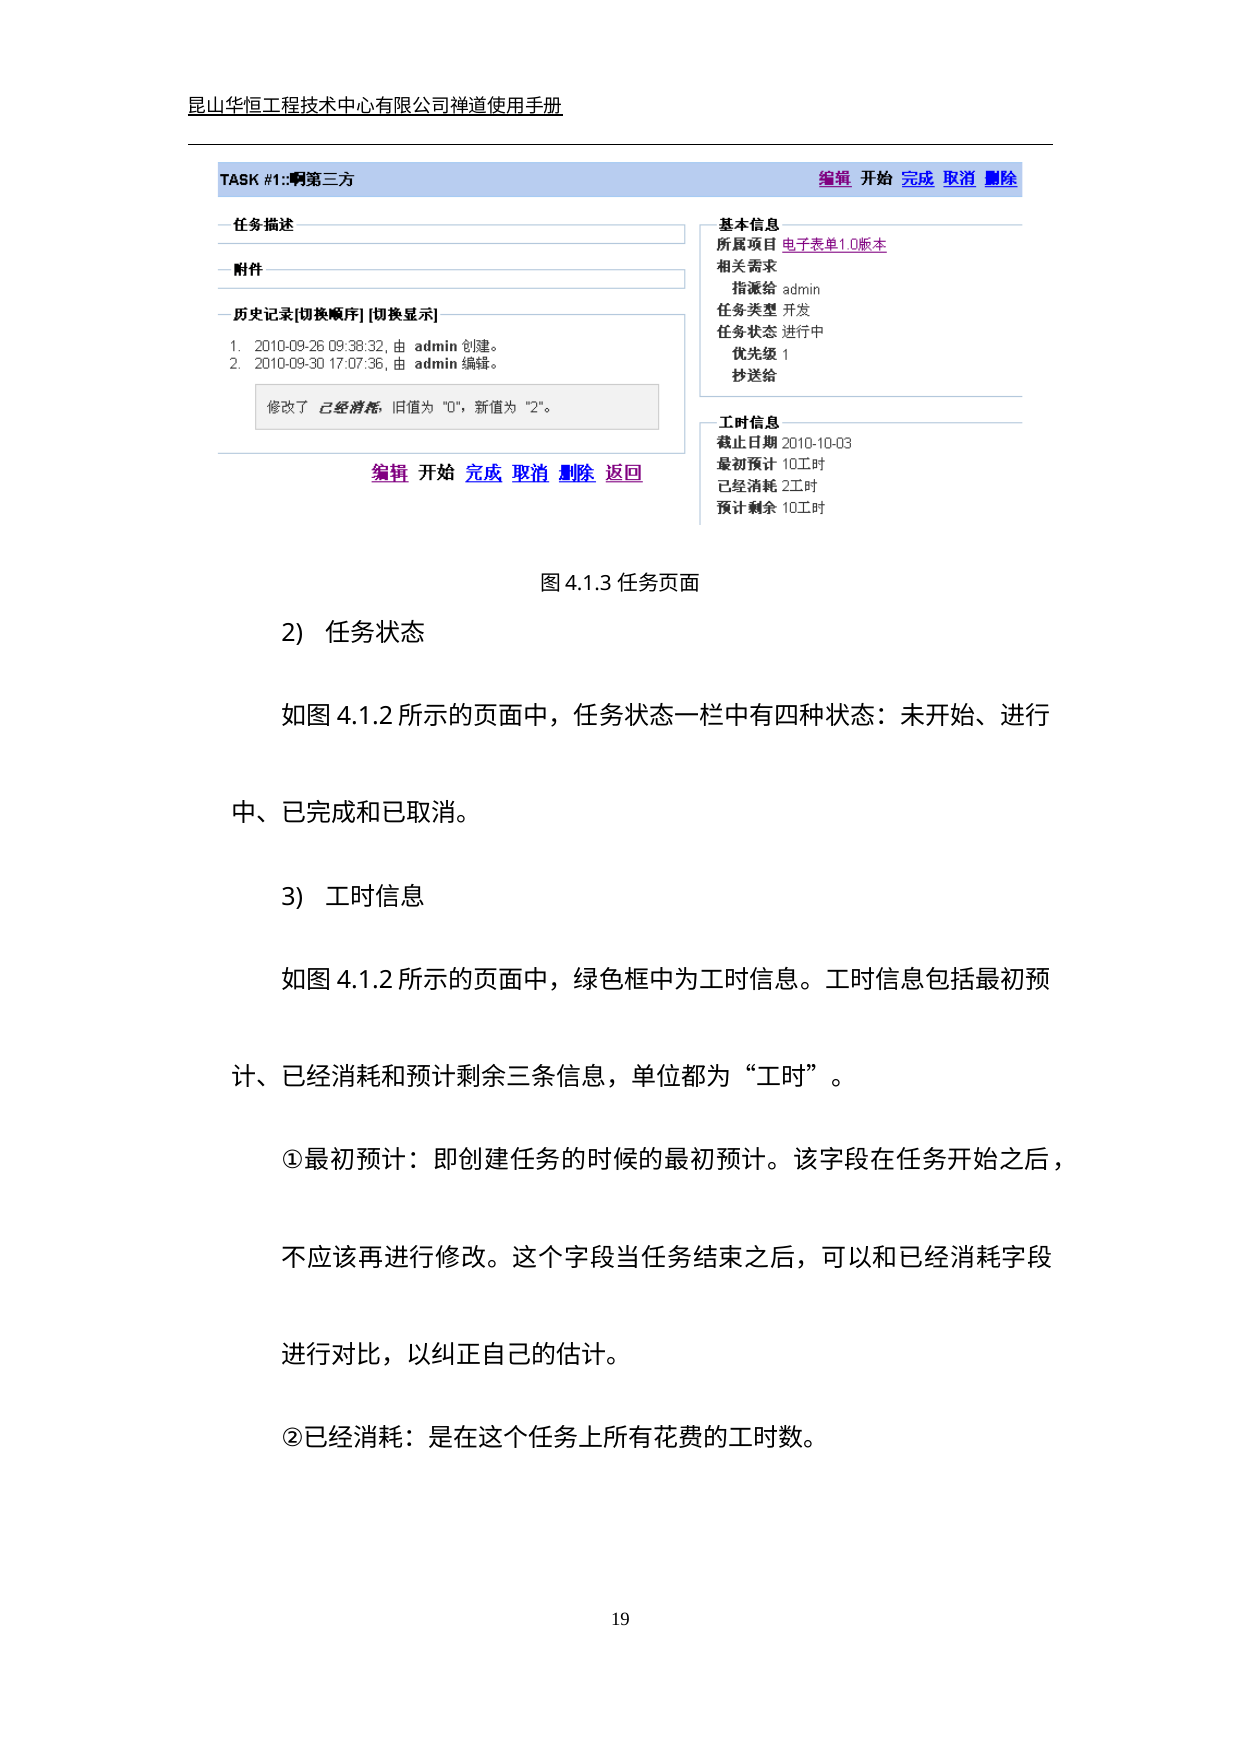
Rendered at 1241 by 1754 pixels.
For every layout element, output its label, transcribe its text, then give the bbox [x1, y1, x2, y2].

text 图4.1.3 任务页面 [187, 565, 1053, 598]
picture [217, 162, 1023, 525]
list 任务状态 [281, 598, 1053, 663]
text ②已经消耗：是在这个任务上所有花费的工时数。 [281, 1403, 1053, 1468]
list 工时信息 [281, 862, 1053, 927]
text ①最初预计：即创建任务的时候的最初预计。该字段在任务开始之后，不应该再进行修改。这个字段当任务结束之后，可以和已经消耗字段进行对比，以纠正自己的估计。 [281, 1125, 1053, 1385]
text 如图4.1.2所示的页面中，任务状态一栏中有四种状态：未开始、进行中、已完成和已取消。 [231, 681, 1053, 843]
text 如图4.1.2所示的页面中，绿色框中为工时信息。工时信息包括最初预计、已经消耗和预计剩余三条信息，单位都为“工时”。 [231, 945, 1053, 1107]
